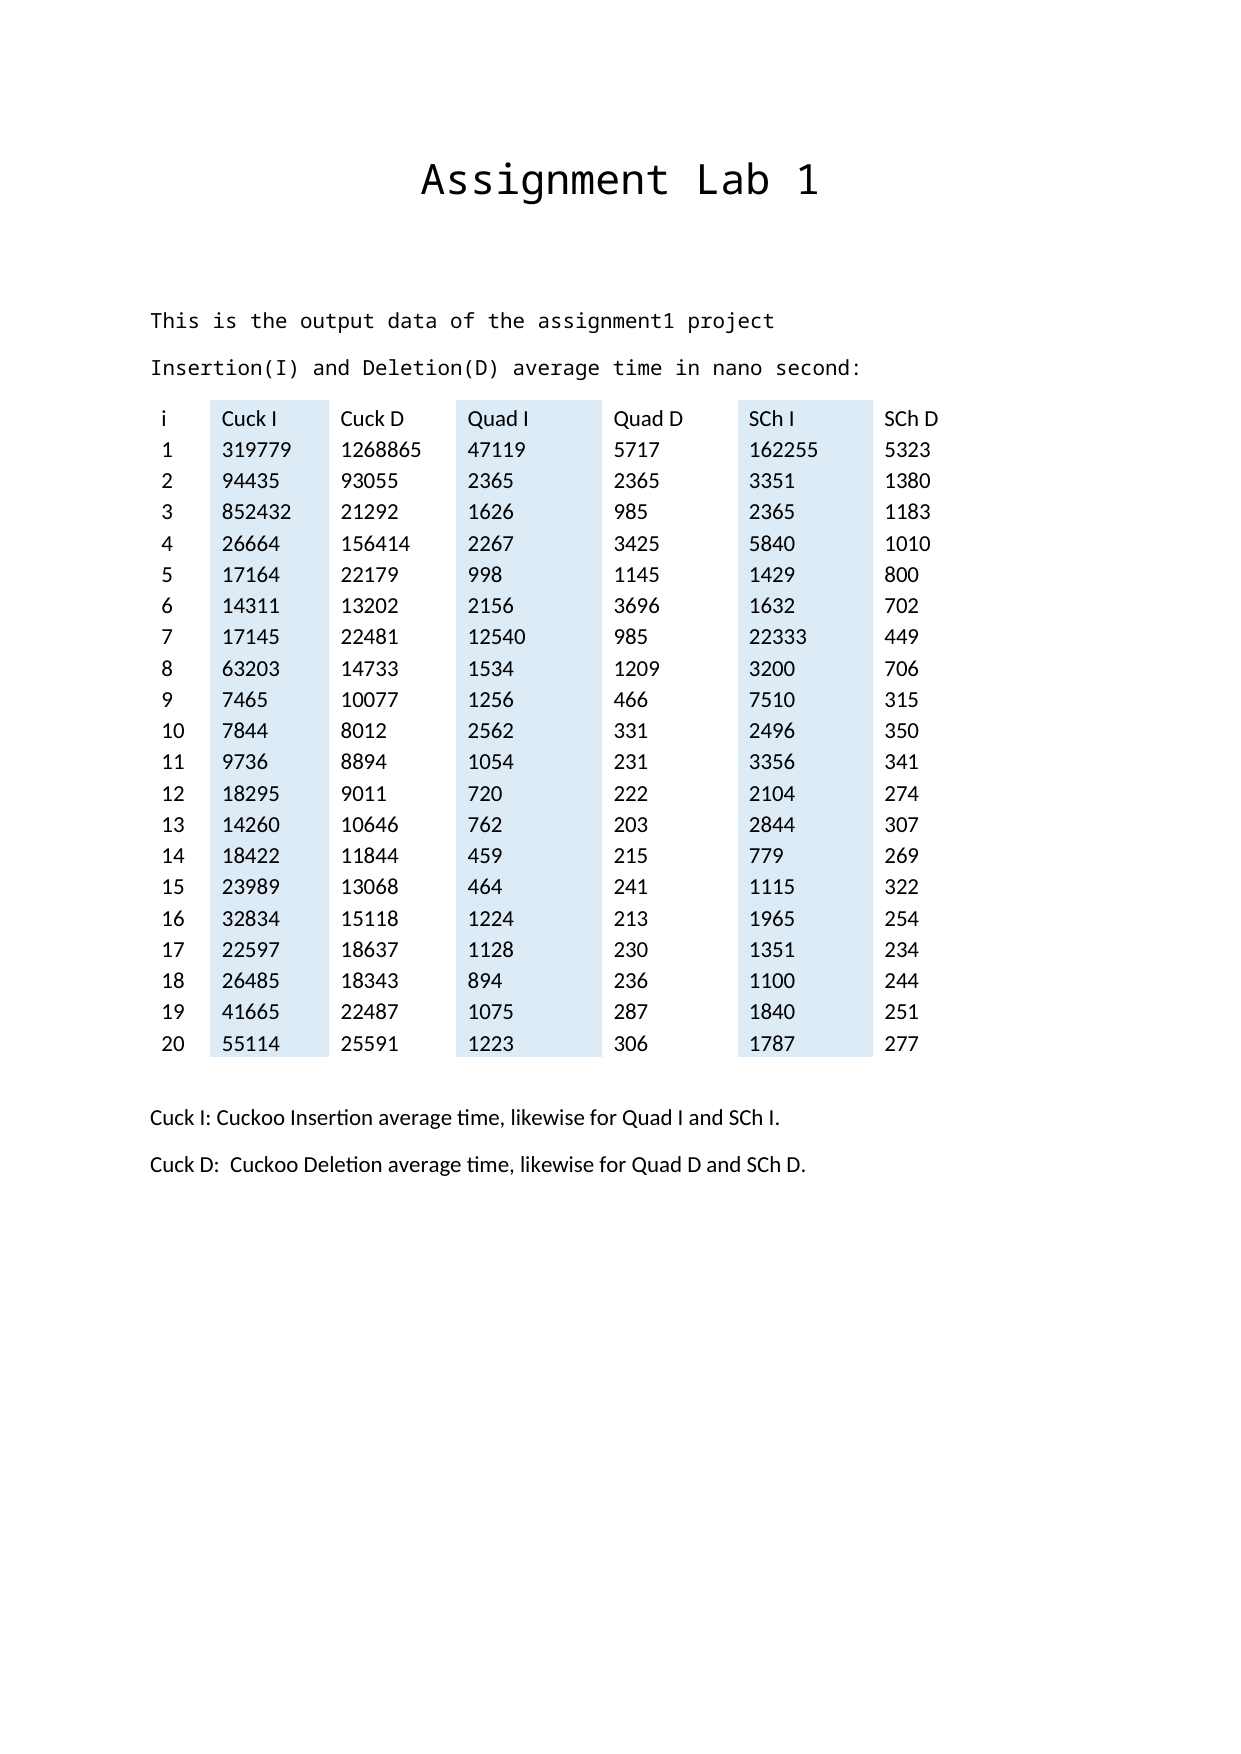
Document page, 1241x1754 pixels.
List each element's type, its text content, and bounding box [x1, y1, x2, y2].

table_cell 277 [873, 1025, 981, 1057]
table_cell 2844 [738, 807, 873, 838]
text Assignment Lab 1 [150, 150, 1090, 207]
table_cell 10077 [329, 682, 456, 713]
text Cuck D: Cuckoo Deletion average time, likewise for Quad D and SCh D. [150, 1150, 1090, 1178]
table_cell 14733 [329, 650, 456, 682]
table_cell 1145 [602, 557, 737, 588]
table_cell 341 [873, 744, 981, 775]
table_cell 5323 [873, 432, 981, 463]
table_cell 3356 [738, 744, 873, 775]
table_cell 2562 [456, 713, 602, 744]
table_cell 17145 [210, 619, 329, 650]
table_cell 213 [602, 900, 737, 932]
table_cell 1268865 [329, 432, 456, 463]
table_cell 41665 [210, 994, 329, 1025]
table_cell 17 [150, 932, 210, 963]
table_cell 1054 [456, 744, 602, 775]
table_cell 1256 [456, 682, 602, 713]
table_cell 17164 [210, 557, 329, 588]
table_cell 8012 [329, 713, 456, 744]
table_cell 269 [873, 838, 981, 869]
table_cell 22179 [329, 557, 456, 588]
table_cell 985 [602, 619, 737, 650]
table_cell 1010 [873, 525, 981, 557]
table_cell 234 [873, 932, 981, 963]
table_cell 1534 [456, 650, 602, 682]
table_cell 63203 [210, 650, 329, 682]
table_cell 466 [602, 682, 737, 713]
table_cell 2267 [456, 525, 602, 557]
table_header SCh I [738, 400, 873, 432]
text Insertion(I) and Deletion(D) average time in nano second: [150, 353, 1090, 382]
table_cell 14260 [210, 807, 329, 838]
table_cell 6 [150, 588, 210, 619]
table_cell 26664 [210, 525, 329, 557]
table_cell 10 [150, 713, 210, 744]
table_cell 7465 [210, 682, 329, 713]
table_cell 244 [873, 963, 981, 994]
table_cell 7 [150, 619, 210, 650]
table_cell 8 [150, 650, 210, 682]
table_cell 251 [873, 994, 981, 1025]
table_cell 26485 [210, 963, 329, 994]
table_cell 9011 [329, 775, 456, 807]
table_header Cuck I [210, 400, 329, 432]
table_cell 449 [873, 619, 981, 650]
table_cell 1115 [738, 869, 873, 900]
table_cell 1224 [456, 900, 602, 932]
table_cell 94435 [210, 463, 329, 494]
table_cell 985 [602, 494, 737, 525]
table_cell 459 [456, 838, 602, 869]
table_cell 18295 [210, 775, 329, 807]
table_cell 93055 [329, 463, 456, 494]
table_cell 18 [150, 963, 210, 994]
table_cell 2 [150, 463, 210, 494]
table_cell 10646 [329, 807, 456, 838]
table_cell 1380 [873, 463, 981, 494]
table_cell 3200 [738, 650, 873, 682]
table_cell 2365 [602, 463, 737, 494]
table_cell 13202 [329, 588, 456, 619]
table_cell 3 [150, 494, 210, 525]
table_cell 8894 [329, 744, 456, 775]
table_cell 3351 [738, 463, 873, 494]
table_cell 998 [456, 557, 602, 588]
table_cell 1965 [738, 900, 873, 932]
table_cell 21292 [329, 494, 456, 525]
table_cell 350 [873, 713, 981, 744]
table_cell 1632 [738, 588, 873, 619]
table_cell 322 [873, 869, 981, 900]
table_cell 3425 [602, 525, 737, 557]
table_cell 702 [873, 588, 981, 619]
table_cell 1840 [738, 994, 873, 1025]
table_cell 12 [150, 775, 210, 807]
table_cell 319779 [210, 432, 329, 463]
table_cell 1128 [456, 932, 602, 963]
table_cell 32834 [210, 900, 329, 932]
table_cell 779 [738, 838, 873, 869]
table_cell 11 [150, 744, 210, 775]
table_cell 7510 [738, 682, 873, 713]
table_cell 13 [150, 807, 210, 838]
table_cell 852432 [210, 494, 329, 525]
table_cell 274 [873, 775, 981, 807]
table_cell 156414 [329, 525, 456, 557]
table_cell 22597 [210, 932, 329, 963]
table_cell 25591 [329, 1025, 456, 1057]
table_cell 47119 [456, 432, 602, 463]
table_cell 14 [150, 838, 210, 869]
table_cell 1075 [456, 994, 602, 1025]
table_cell 800 [873, 557, 981, 588]
table_cell 1223 [456, 1025, 602, 1057]
table_header SCh D [873, 400, 981, 432]
table_cell 9736 [210, 744, 329, 775]
table_cell 22333 [738, 619, 873, 650]
table_cell 231 [602, 744, 737, 775]
table_cell 1100 [738, 963, 873, 994]
table_cell 1 [150, 432, 210, 463]
table_cell 23989 [210, 869, 329, 900]
table_cell 20 [150, 1025, 210, 1057]
table_cell 331 [602, 713, 737, 744]
table_cell 215 [602, 838, 737, 869]
table_cell 5840 [738, 525, 873, 557]
table_cell 1429 [738, 557, 873, 588]
table_cell 762 [456, 807, 602, 838]
table_cell 55114 [210, 1025, 329, 1057]
table_cell 307 [873, 807, 981, 838]
table_header Quad I [456, 400, 602, 432]
table_cell 254 [873, 900, 981, 932]
text This is the output data of the assignment1 project [150, 306, 1090, 334]
table_header Quad D [602, 400, 737, 432]
table_cell 22481 [329, 619, 456, 650]
table_cell 4 [150, 525, 210, 557]
table_cell 3696 [602, 588, 737, 619]
table_cell 2365 [738, 494, 873, 525]
table_cell 1209 [602, 650, 737, 682]
table_cell 13068 [329, 869, 456, 900]
table_cell 162255 [738, 432, 873, 463]
table_cell 14311 [210, 588, 329, 619]
table_cell 1626 [456, 494, 602, 525]
table_cell 2104 [738, 775, 873, 807]
table_cell 2365 [456, 463, 602, 494]
table_cell 894 [456, 963, 602, 994]
table_cell 5 [150, 557, 210, 588]
table_cell 9 [150, 682, 210, 713]
table_cell 1183 [873, 494, 981, 525]
table_cell 236 [602, 963, 737, 994]
table_cell 306 [602, 1025, 737, 1057]
table_cell 230 [602, 932, 737, 963]
table_cell 1787 [738, 1025, 873, 1057]
text Cuck I: Cuckoo Insertion average time, likewise for Quad I and SCh I. [150, 1103, 1090, 1132]
table_cell 16 [150, 900, 210, 932]
table_cell 2156 [456, 588, 602, 619]
table_header i [150, 400, 210, 432]
table_cell 241 [602, 869, 737, 900]
table_cell 706 [873, 650, 981, 682]
table_cell 12540 [456, 619, 602, 650]
table_cell 15118 [329, 900, 456, 932]
table_cell 18637 [329, 932, 456, 963]
table_cell 464 [456, 869, 602, 900]
table_cell 22487 [329, 994, 456, 1025]
table_cell 15 [150, 869, 210, 900]
table_cell 11844 [329, 838, 456, 869]
table_cell 18343 [329, 963, 456, 994]
table_cell 222 [602, 775, 737, 807]
table_cell 5717 [602, 432, 737, 463]
table_cell 203 [602, 807, 737, 838]
table_cell 7844 [210, 713, 329, 744]
table_cell 19 [150, 994, 210, 1025]
table_cell 287 [602, 994, 737, 1025]
table_cell 18422 [210, 838, 329, 869]
table_cell 2496 [738, 713, 873, 744]
table_cell 720 [456, 775, 602, 807]
table_cell 315 [873, 682, 981, 713]
table_cell 1351 [738, 932, 873, 963]
table_header Cuck D [329, 400, 456, 432]
